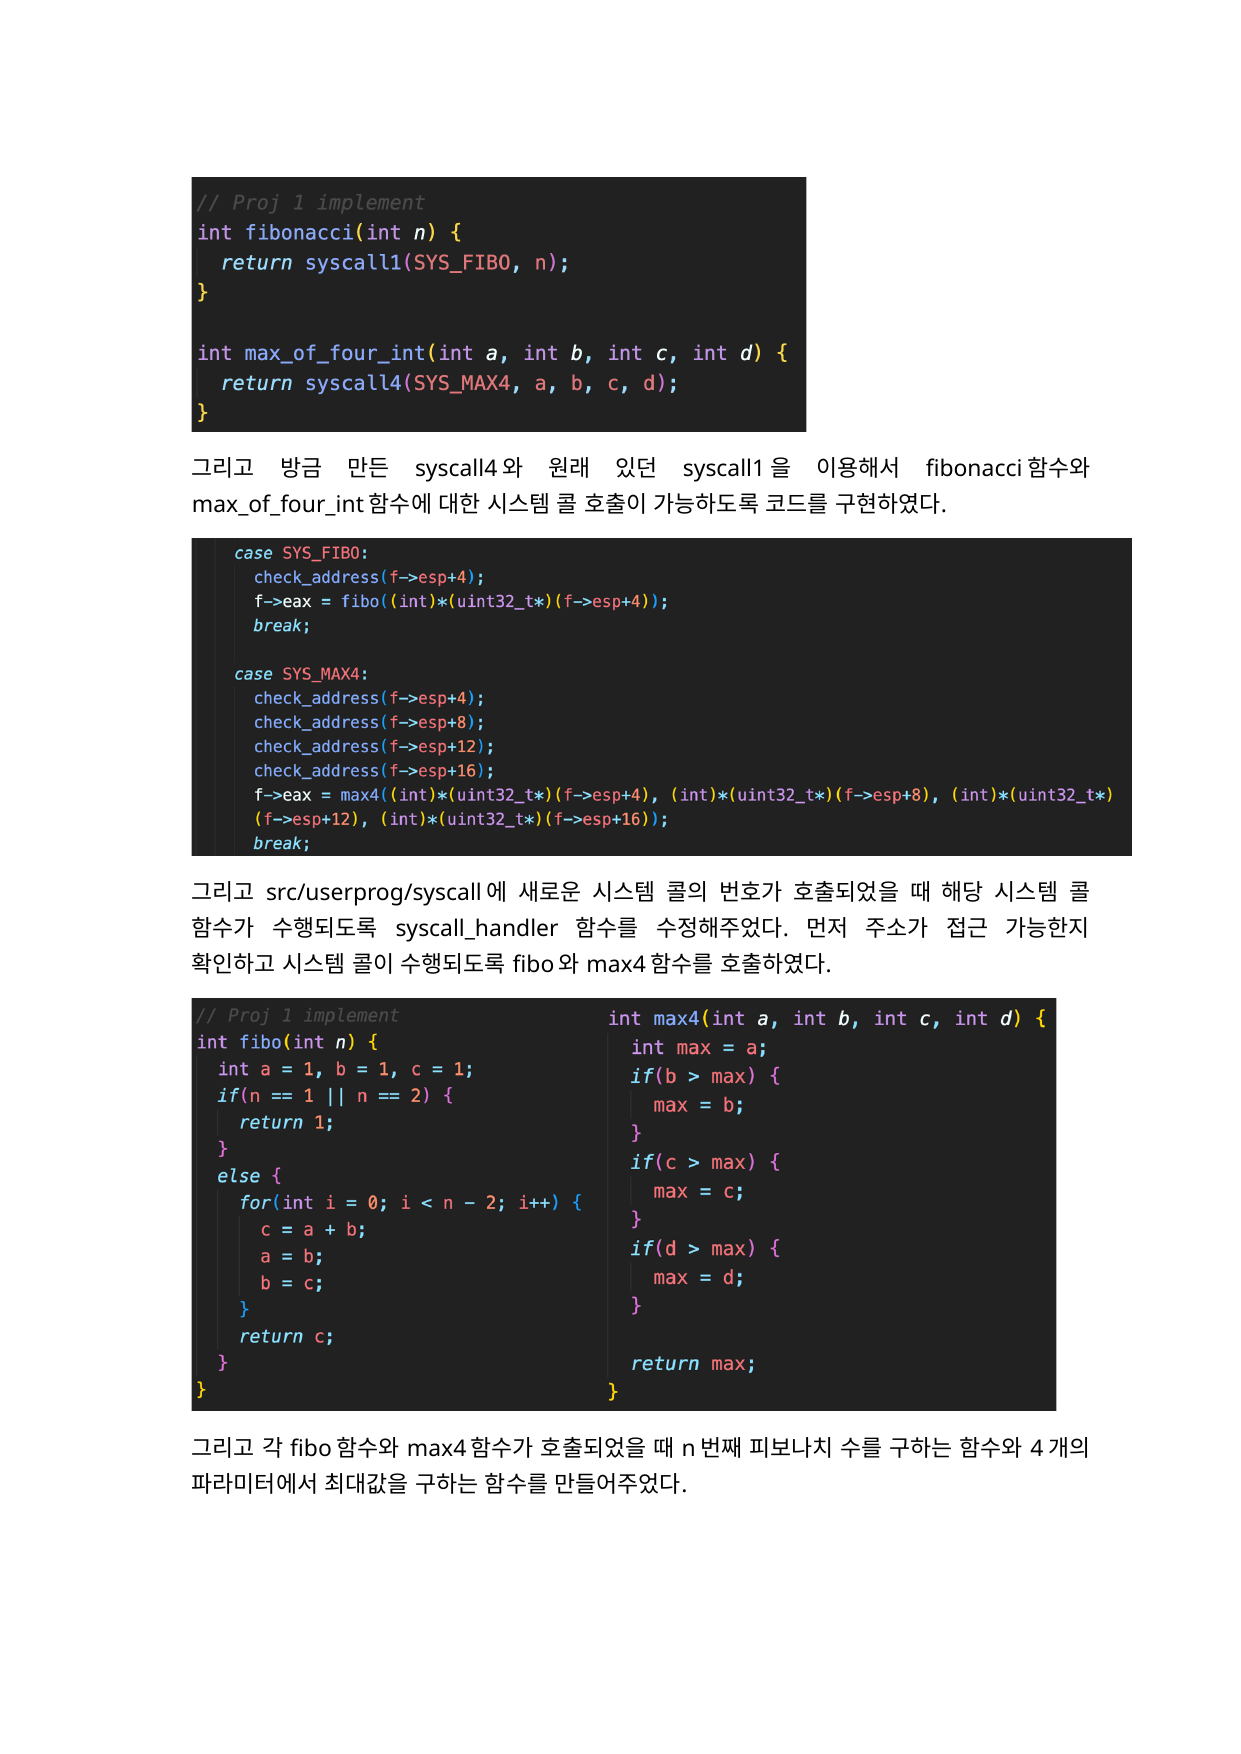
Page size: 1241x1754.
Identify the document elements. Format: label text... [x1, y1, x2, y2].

picture [191, 538, 1132, 856]
list 그리고 방금 만든 syscall4와 원래 있던 syscall1을 이용해서 fibonacci함수와 max_of_four_int함수에 대한 시스템 콜 호출이 가능하도록 코드를 구현하였다. [192, 450, 1090, 519]
picture [191, 998, 1057, 1411]
list 그리고 src/userprog/syscall에 새로운 시스템 콜의 번호가 호출되었을 때 해당 시스템 콜 함수가 수행되도록 syscall_handler 함수를 수정해주었다. 먼저 주소가 접근 가능한지 확인하고 시스템 콜이 수행되도록 fibo와 max4함수를 호출하였다. [192, 874, 1090, 979]
list 그리고 각 fibo함수와 max4함수가 호출되었을 때 n번째 피보나치 수를 구하는 함수와 4개의 파라미터에서 최대값을 구하는 함수를 만들어주었다. [192, 1430, 1090, 1499]
picture [191, 177, 807, 432]
